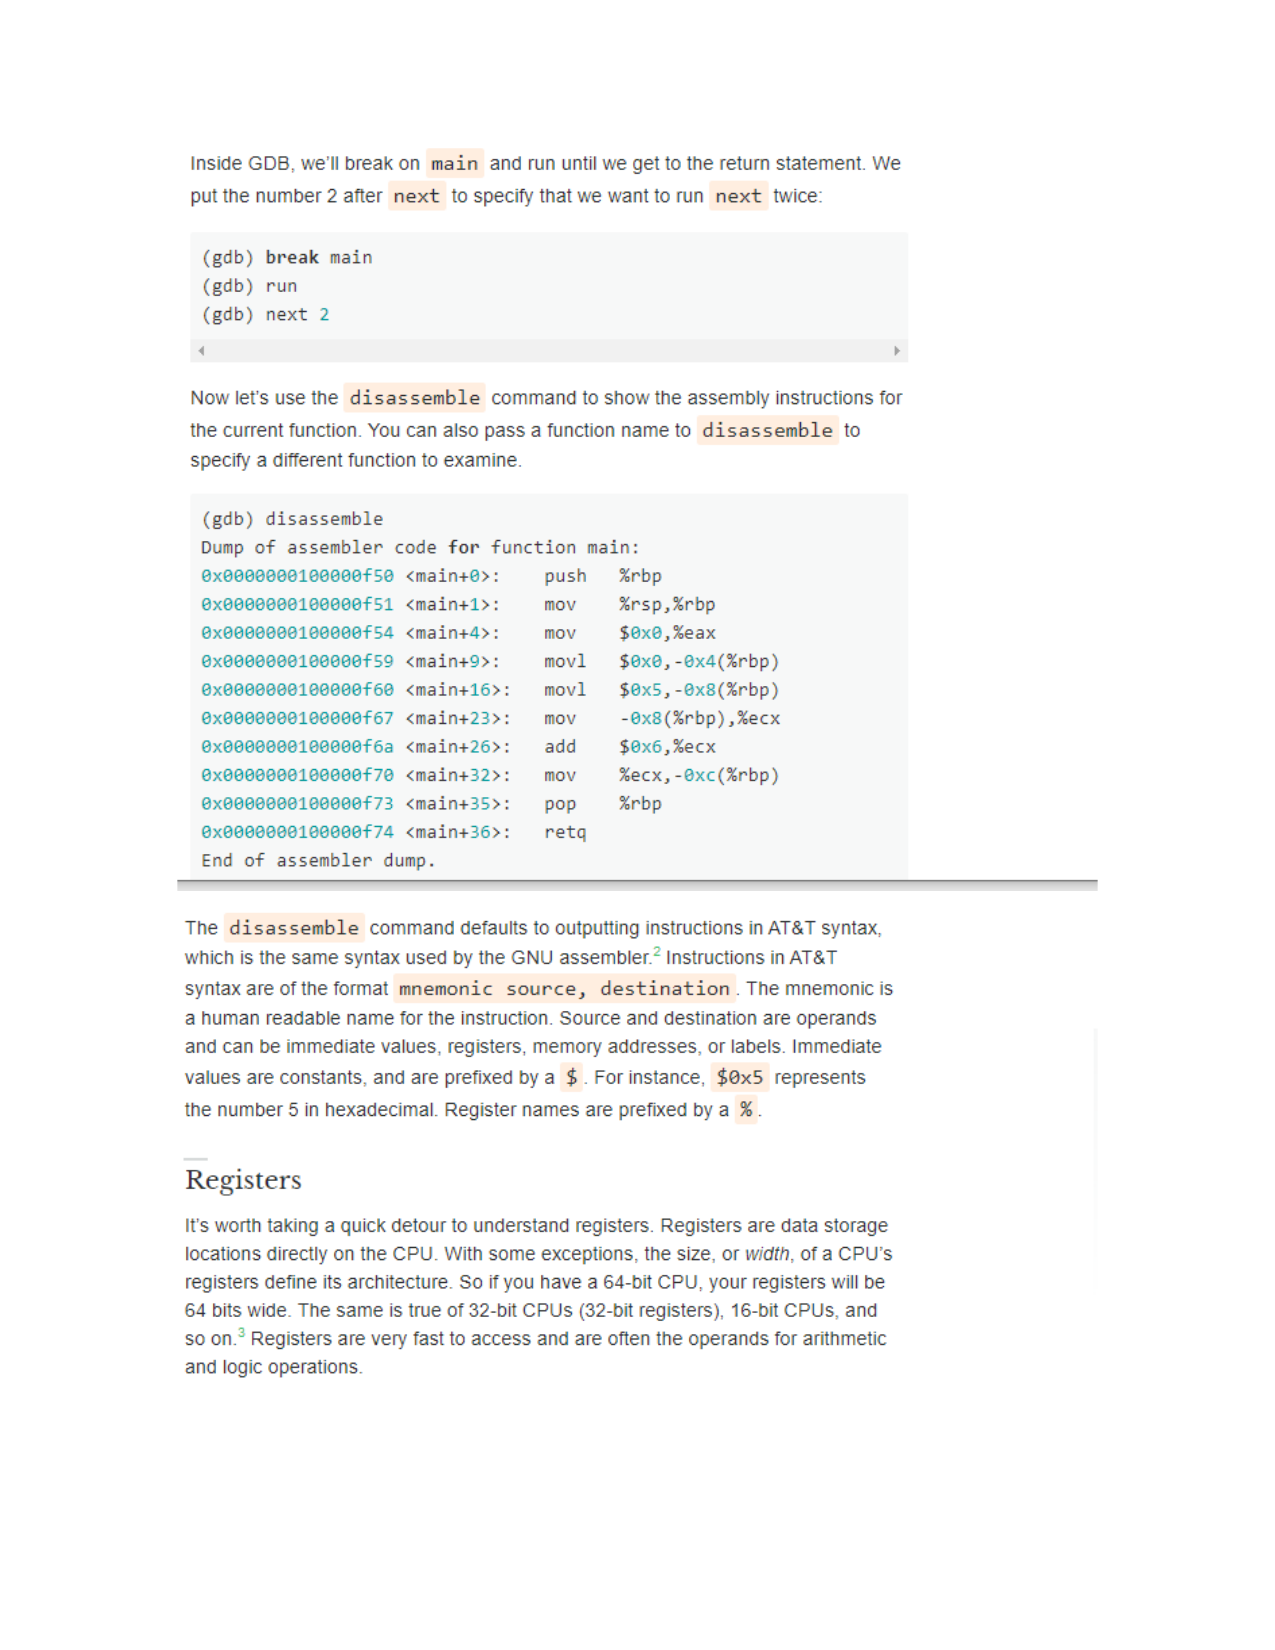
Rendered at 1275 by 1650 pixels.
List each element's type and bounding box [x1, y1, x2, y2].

picture [177, 147, 1098, 891]
picture [177, 909, 1098, 1387]
